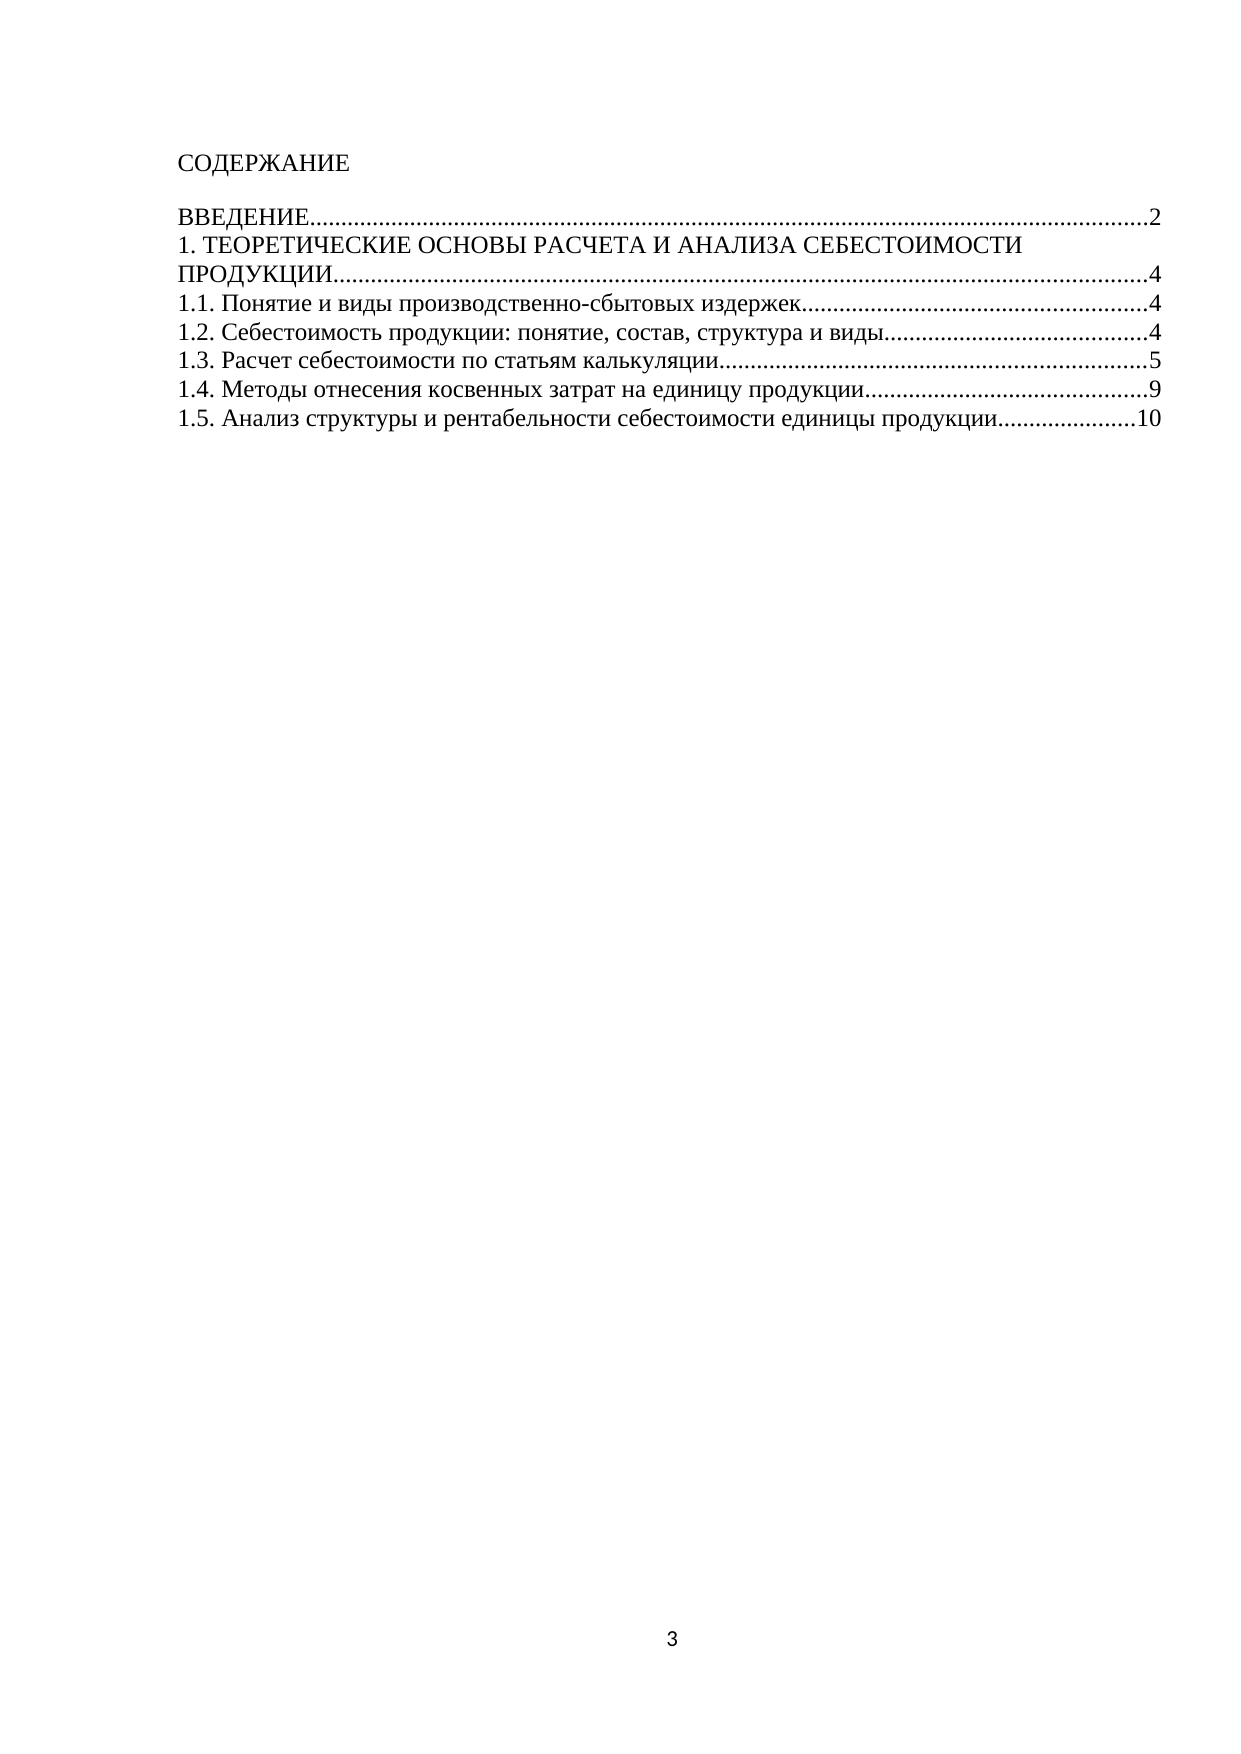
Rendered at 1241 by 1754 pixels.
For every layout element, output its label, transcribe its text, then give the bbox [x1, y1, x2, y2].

text 1. ТЕОРЕТИЧЕСКИЕ ОСНОВЫ РАСЧЕТА И АНАЛИЗА СЕБЕСТОИМОСТИ ПРОДУКЦИИ 4 [177, 230, 1167, 288]
text 1.3. Расчет себестоимости по статьям калькуляции 5 [177, 345, 1167, 374]
text 1.2. Себестоимость продукции: понятие, состав, структура и виды 4 [177, 317, 1167, 345]
text 1.5. Анализ структуры и рентабельности себестоимости единицы продукции 10 [177, 403, 1167, 432]
text 1.4. Методы отнесения косвенных затрат на единицу продукции 9 [177, 374, 1167, 403]
text 1.1. Понятие и виды производственно-сбытовых издержек 4 [177, 288, 1167, 317]
text введение 2 [177, 202, 1167, 230]
text СОДЕРЖАНИЕ [177, 148, 1167, 176]
